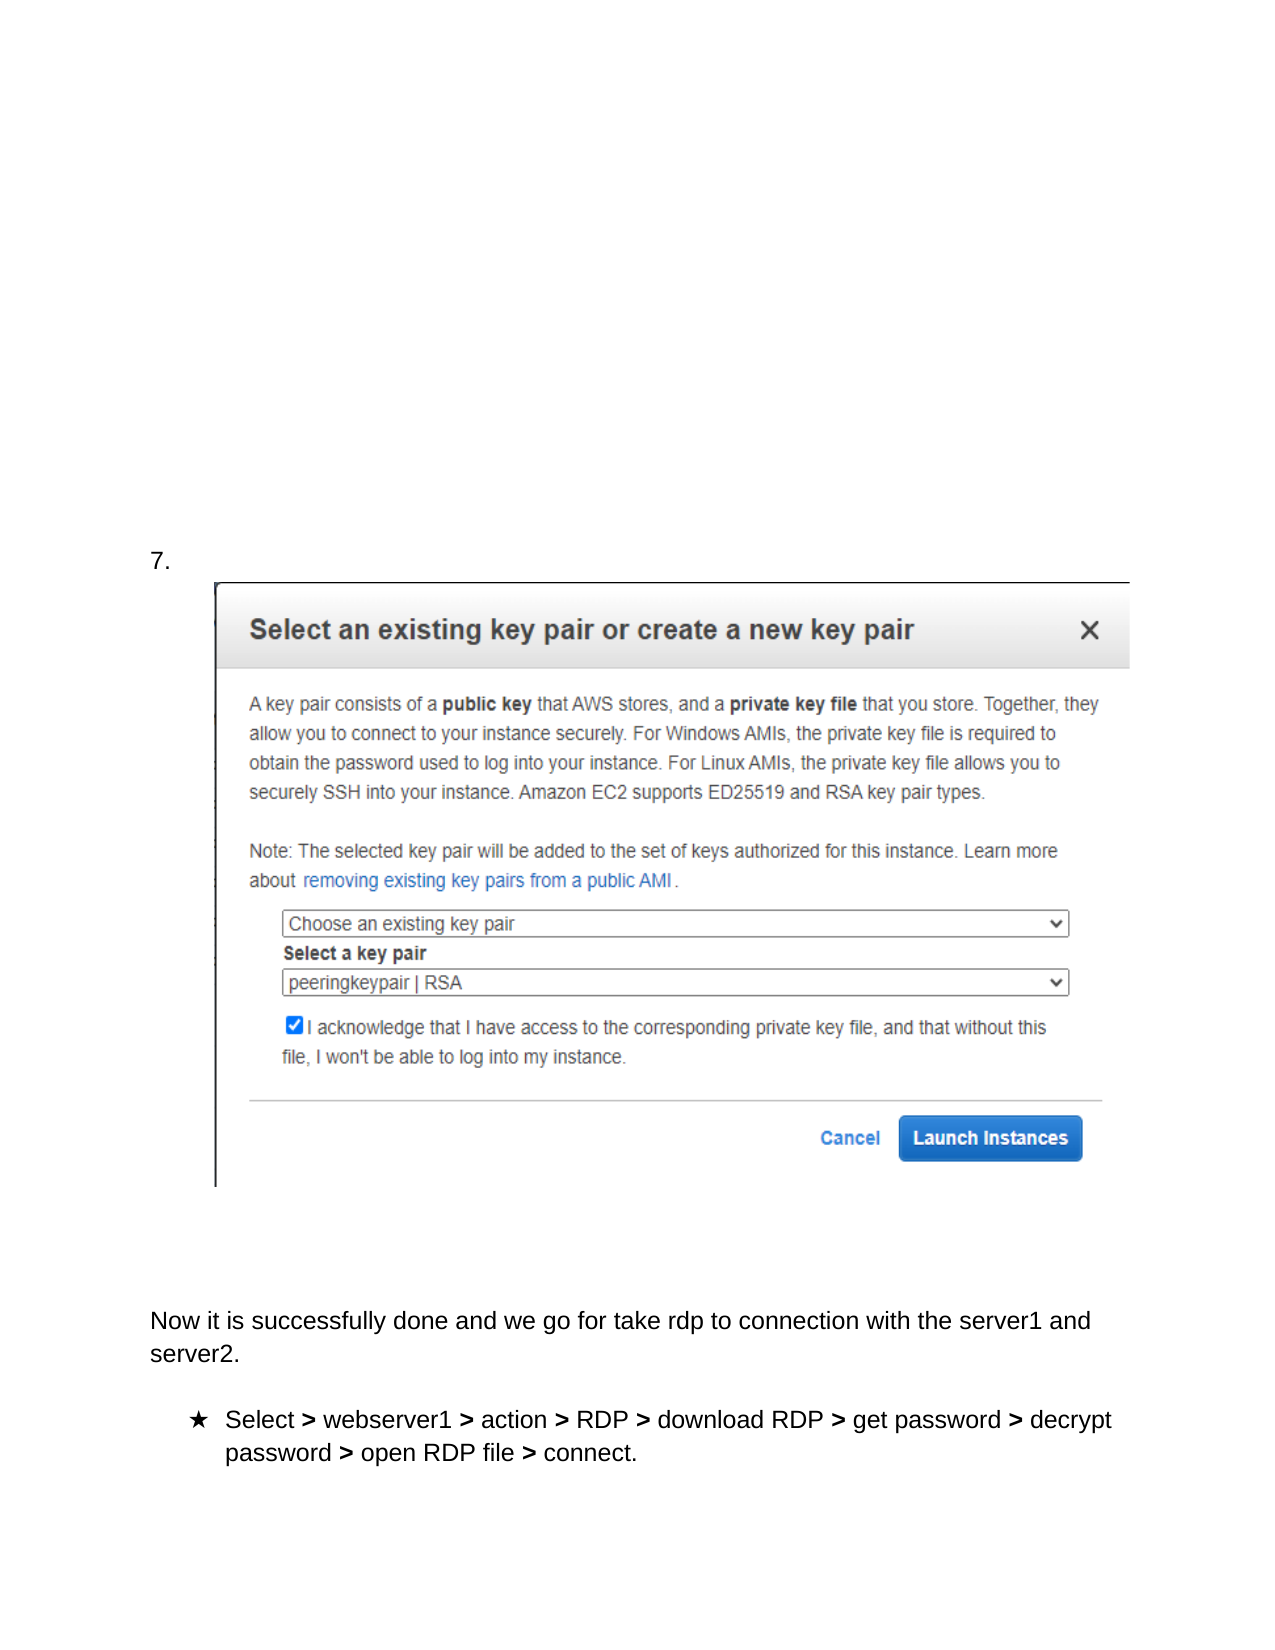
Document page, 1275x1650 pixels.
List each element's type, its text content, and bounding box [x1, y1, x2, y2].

text 7. [150, 546, 1125, 575]
list Select > webserver1 > action > RDP > download RDP > get password > decrypt password > open RDP file > connect. [187, 1405, 1125, 1467]
text Now it is successfully done and we go for take rdp to connection with the server1 and server2. [150, 1306, 1125, 1367]
picture [214, 582, 1130, 1187]
